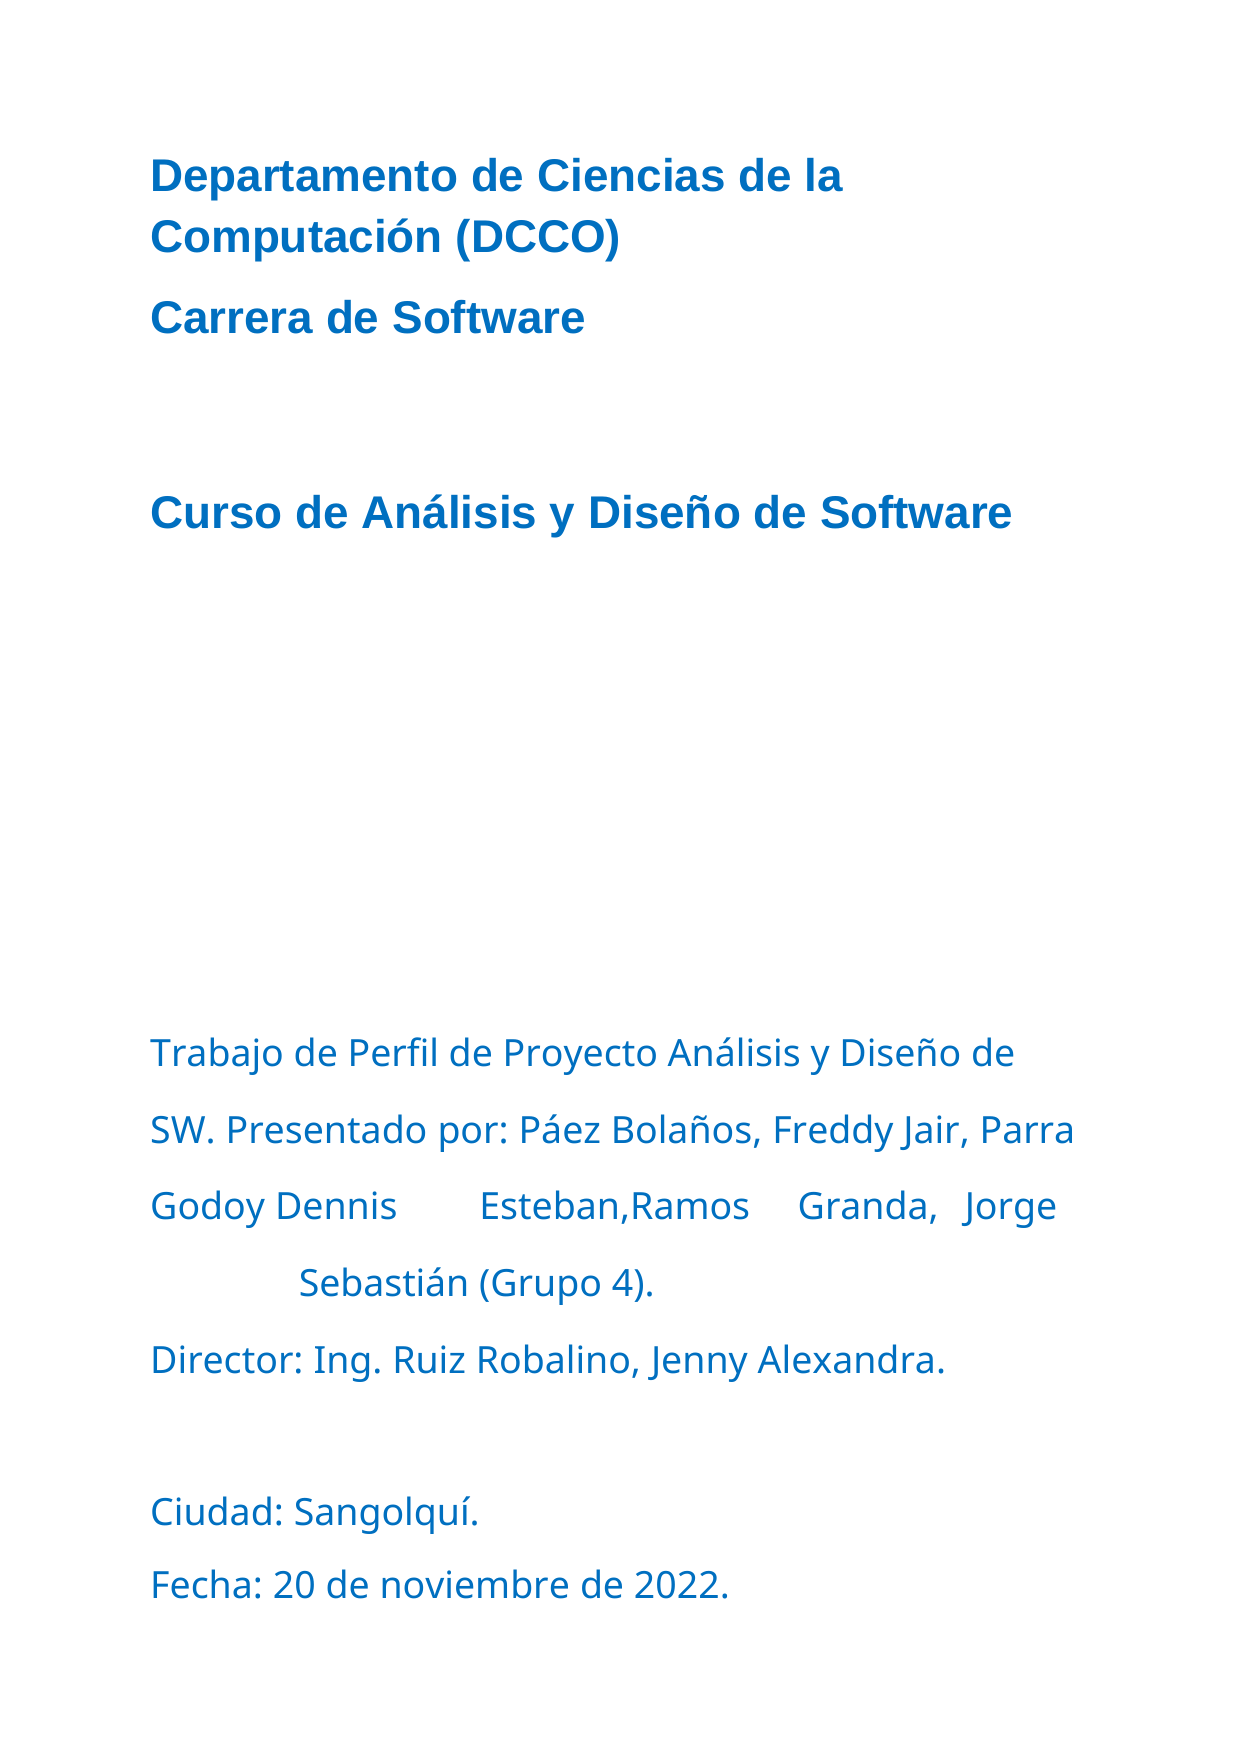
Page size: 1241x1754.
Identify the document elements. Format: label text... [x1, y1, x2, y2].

text Director: Ing. Ruiz Robalino, Jenny Alexandra. [150, 1333, 1103, 1384]
text Fecha: 20 de noviembre de 2022. [150, 1558, 1103, 1609]
text Ciudad: Sangolquí. [150, 1486, 1103, 1537]
text Departamento de Ciencias de la Computación (DCCO) [150, 149, 1103, 262]
text Curso de Análisis y Diseño de Software [150, 486, 1103, 538]
text Carrera de Software [150, 290, 1103, 343]
text Trabajo de Perfil de Proyecto Análisis y Diseño de SW. Presentado por: Páez Bolaños, Freddy Jair, Parra Godoy Dennis Esteban, Ramos Granda, Jorge Sebastián (Grupo 4). [150, 1027, 1090, 1307]
